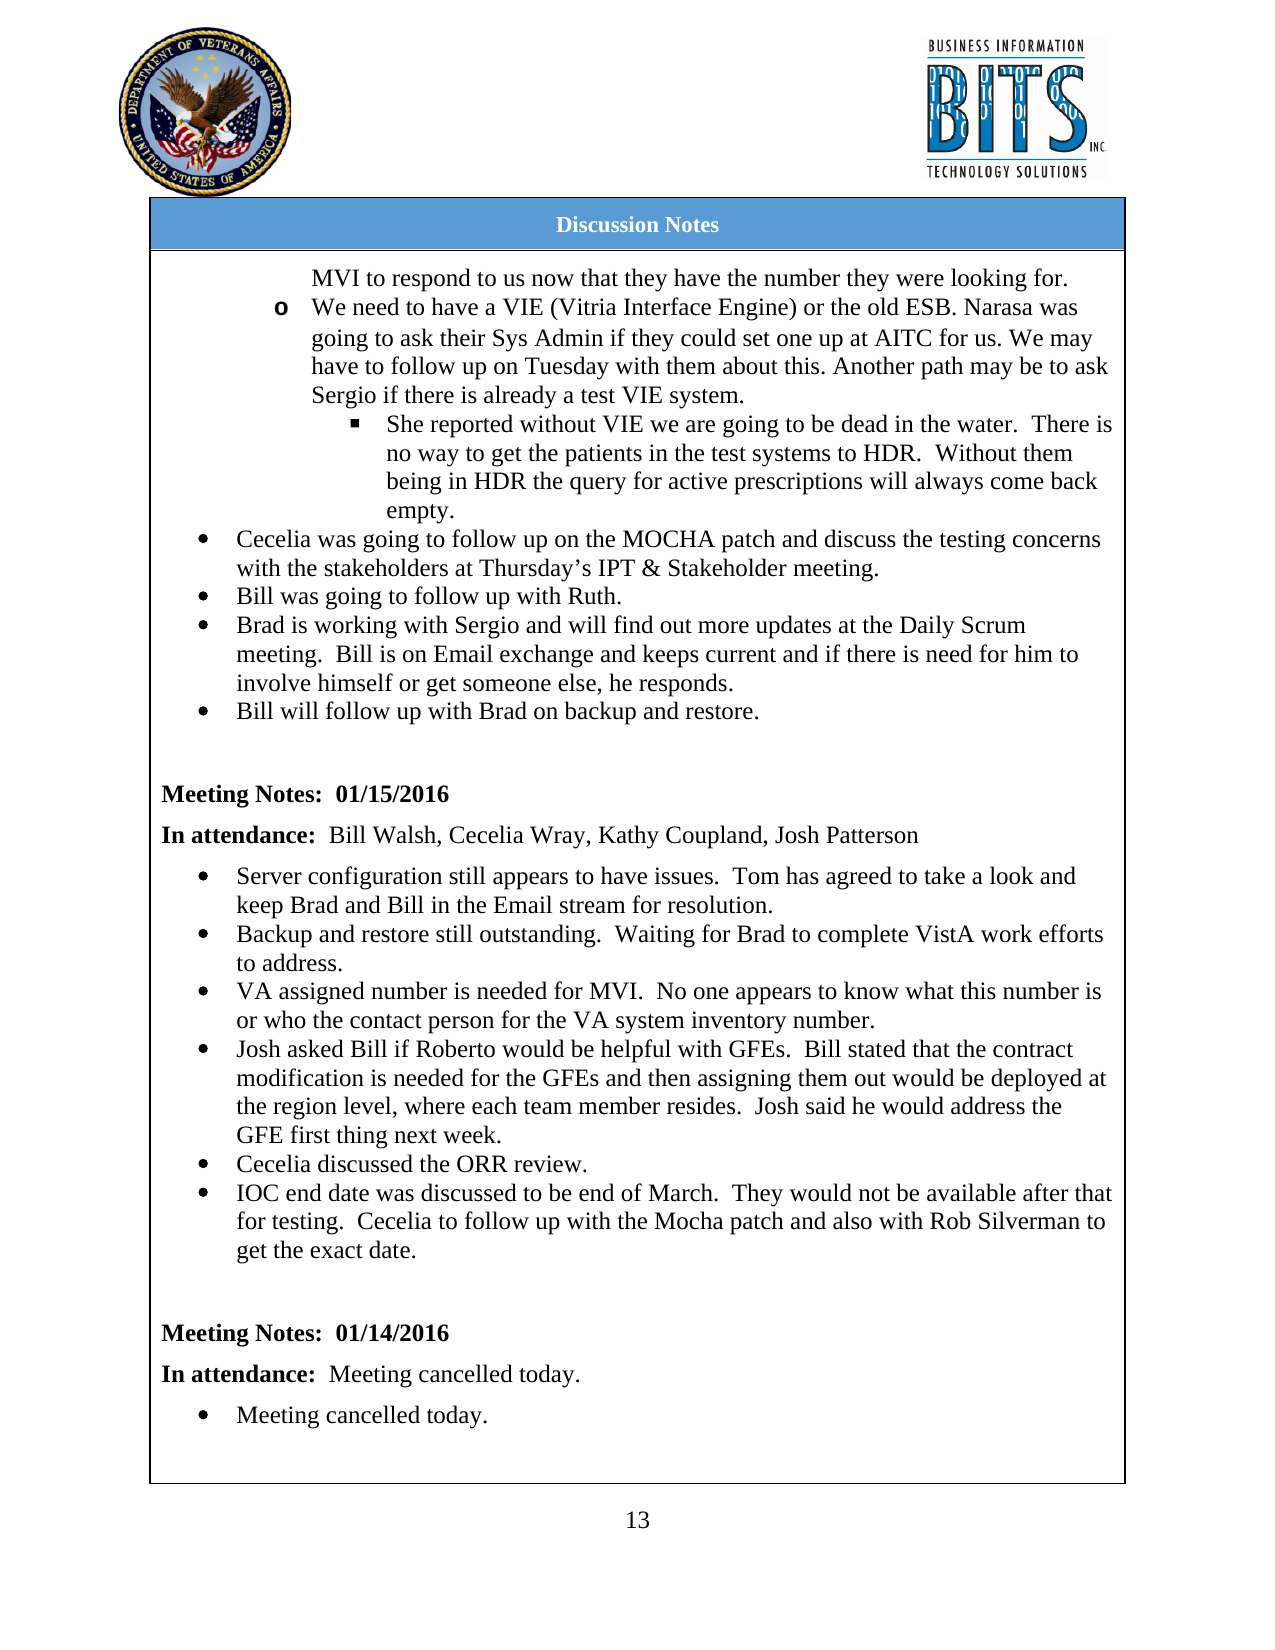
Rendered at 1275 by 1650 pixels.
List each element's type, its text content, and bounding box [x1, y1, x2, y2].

picture [921, 37, 1107, 180]
picture [118, 27, 292, 197]
table_header Discussion Notes [151, 198, 1124, 249]
